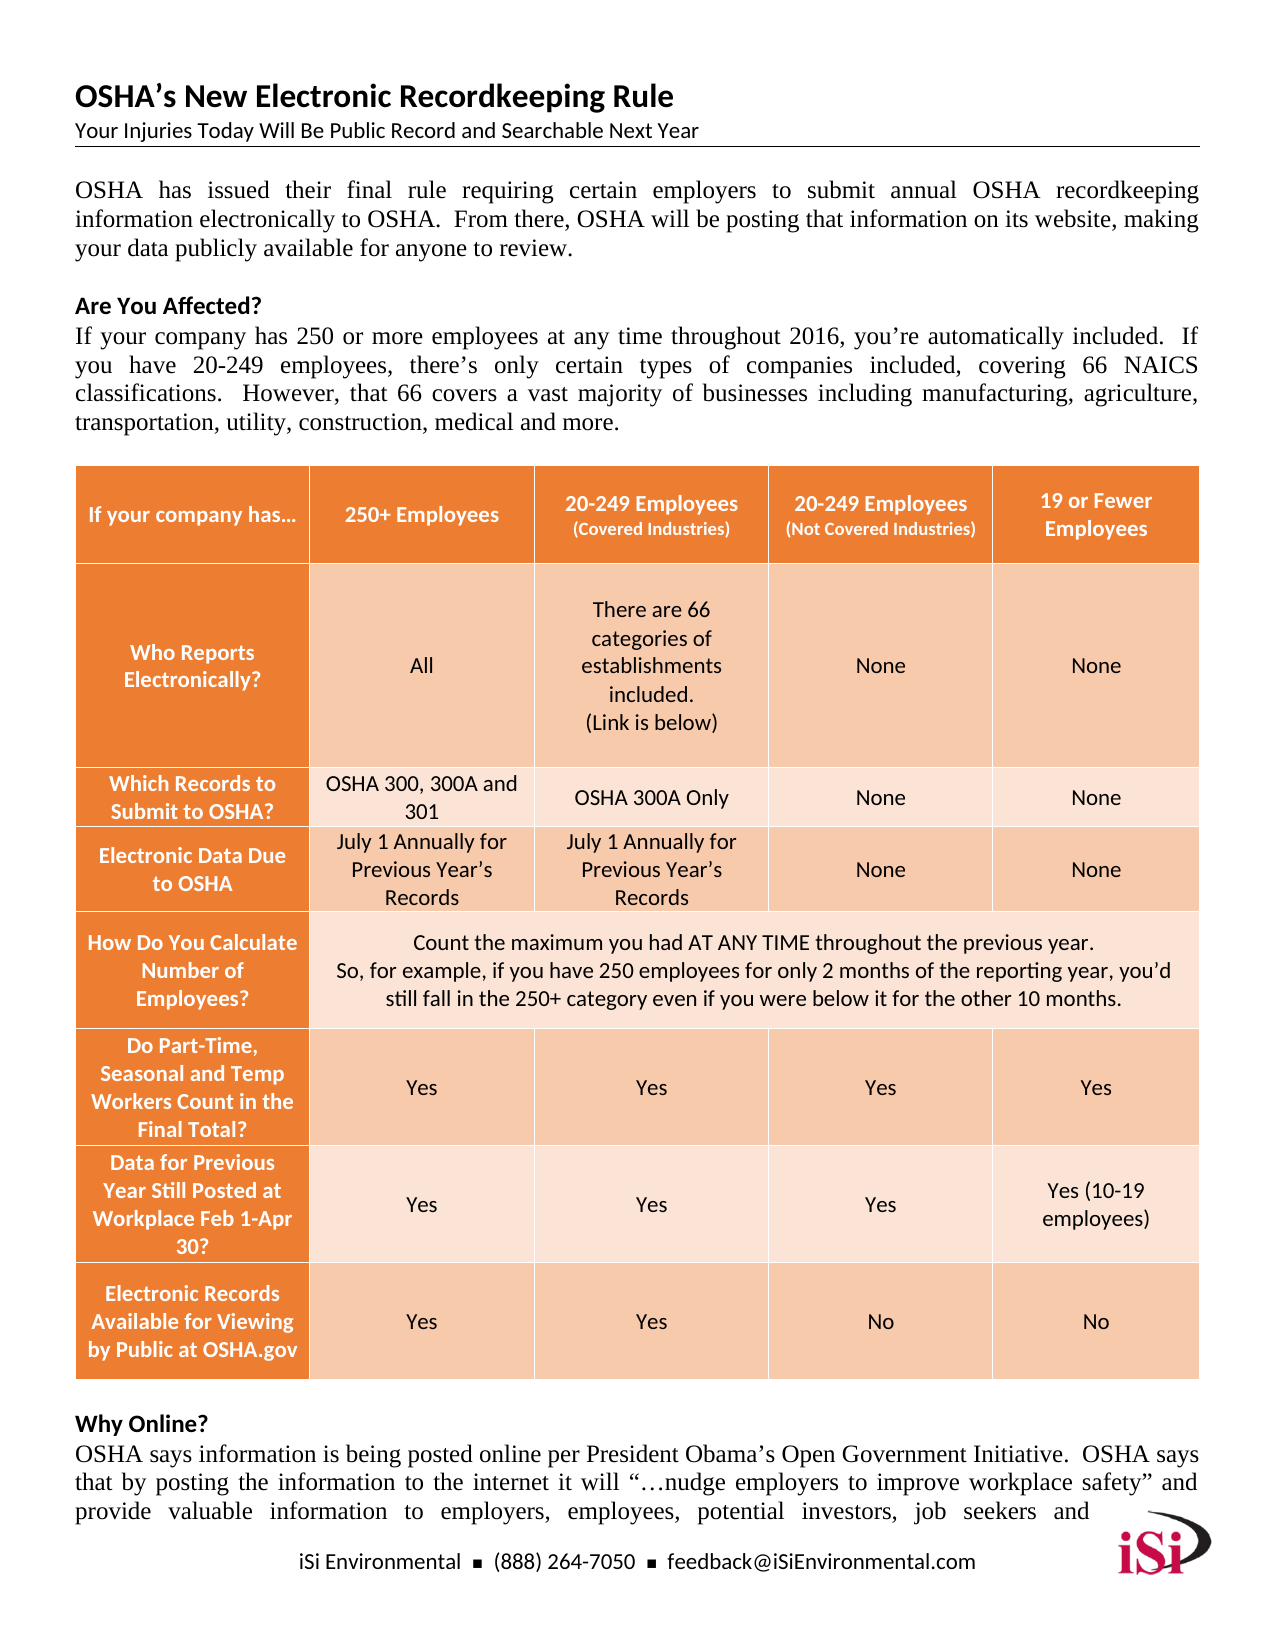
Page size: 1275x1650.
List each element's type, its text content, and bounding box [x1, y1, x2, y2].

table_cell Yes [310, 1146, 534, 1262]
table_cell There are 66 categories of establishments included. (Link is below) [535, 564, 768, 767]
table_cell None [769, 564, 992, 767]
text OSHA has issued their final rule requiring certain employers to submit annual OSHA recordkeeping information electronically to OSHA. From there, OSHA will be posting that information on its website, making your data publicly available for anyone to review. [75, 175, 1200, 262]
table_cell None [993, 564, 1199, 767]
text OSHA’s New Electronic Recordkeeping Rule [75, 75, 1200, 116]
table_cell All [310, 564, 534, 767]
table_cell July 1 Annually for Previous Year’s Records [535, 827, 768, 911]
table_cell July 1 Annually for Previous Year’s Records [310, 827, 534, 911]
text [75, 1439, 1200, 1525]
picture [1109, 1502, 1220, 1583]
table_cell Yes [535, 1029, 768, 1145]
table_cell None [769, 827, 992, 911]
table_cell Yes [535, 1146, 768, 1262]
table_cell No [993, 1263, 1199, 1379]
table_header 250+ Employees [310, 466, 534, 563]
table_cell Yes [310, 1263, 534, 1379]
table_cell Yes [993, 1029, 1199, 1145]
table_cell Yes [310, 1029, 534, 1145]
table_cell Count the maximum you had AT ANY TIME throughout the previous year. So, for example, if you have 250 employees for only 2 months of the reporting year, you’d still fall in the 250+ category even if you were below it for the other 10 months. [310, 912, 1199, 1028]
table_cell Electronic Records Available for Viewing by Public at OSHA.gov [76, 1263, 309, 1379]
table_cell Yes [769, 1029, 992, 1145]
table_cell Do Part-Time, Seasonal and Temp Workers Count in the Final Total? [76, 1029, 309, 1145]
table_cell Data for Previous Year Still Posted at Workplace Feb 1-Apr 30? [76, 1146, 309, 1262]
table_cell OSHA 300A Only [535, 768, 768, 826]
table_header If your company has… [76, 466, 309, 563]
table_cell Which Records to Submit to OSHA? [76, 768, 309, 826]
table_cell No [769, 1263, 992, 1379]
table_cell None [769, 768, 992, 826]
table_cell Yes [535, 1263, 768, 1379]
table_cell OSHA 300, 300A and 301 [310, 768, 534, 826]
text Why Online? [75, 1408, 1200, 1439]
table_cell None [993, 768, 1199, 826]
table_cell None [993, 827, 1199, 911]
table_cell Yes [769, 1146, 992, 1262]
text Your Injuries Today Will Be Public Record and Searchable Next Year [75, 116, 1200, 146]
table_cell Electronic Data Due to OSHA [76, 827, 309, 911]
table_cell Yes (10-19 employees) [993, 1146, 1199, 1262]
text Are You Affected? [75, 290, 1200, 321]
text If your company has 250 or more employees at any time throughout 2016, you’re automatically included. If you have 20-249 employees, there’s only certain types of companies included, covering 66 NAICS classifications. However, that 66 covers a vast majority of businesses including manufacturing, agriculture, transportation, utility, construction, medical and more. [75, 321, 1200, 436]
table_cell How Do You Calculate Number of Employees? [76, 912, 309, 1028]
table_header 20-249 Employees (Covered Industries) [535, 466, 768, 563]
table_header 20-249 Employees (Not Covered Industries) [769, 466, 992, 563]
table_header 19 or Fewer Employees [993, 466, 1199, 563]
table_cell Who Reports Electronically? [76, 564, 309, 767]
